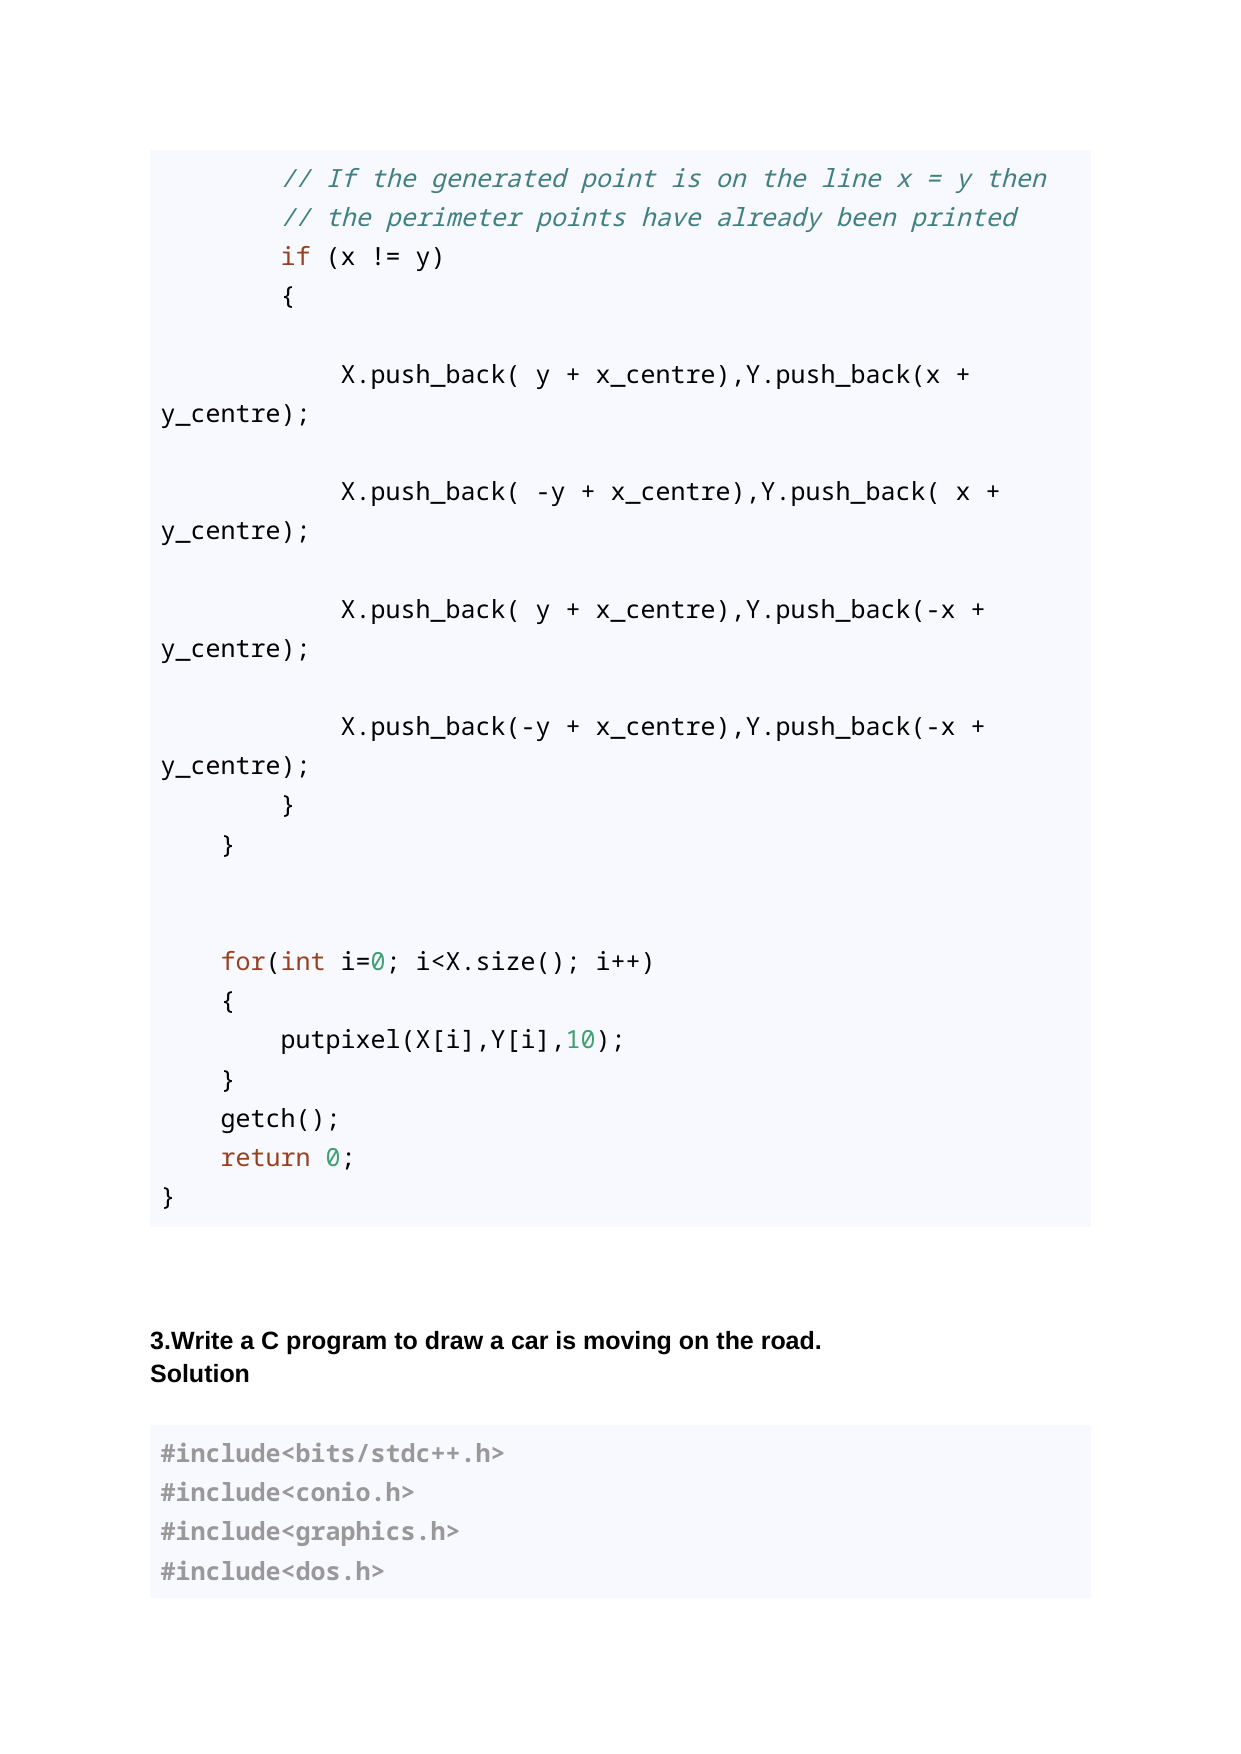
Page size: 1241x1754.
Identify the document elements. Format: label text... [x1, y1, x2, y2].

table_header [150, 1425, 1091, 1598]
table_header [150, 150, 1091, 1227]
text Solution [150, 1359, 1090, 1388]
text 3.Write a C program to draw a car is moving on the road. [150, 1326, 1090, 1355]
